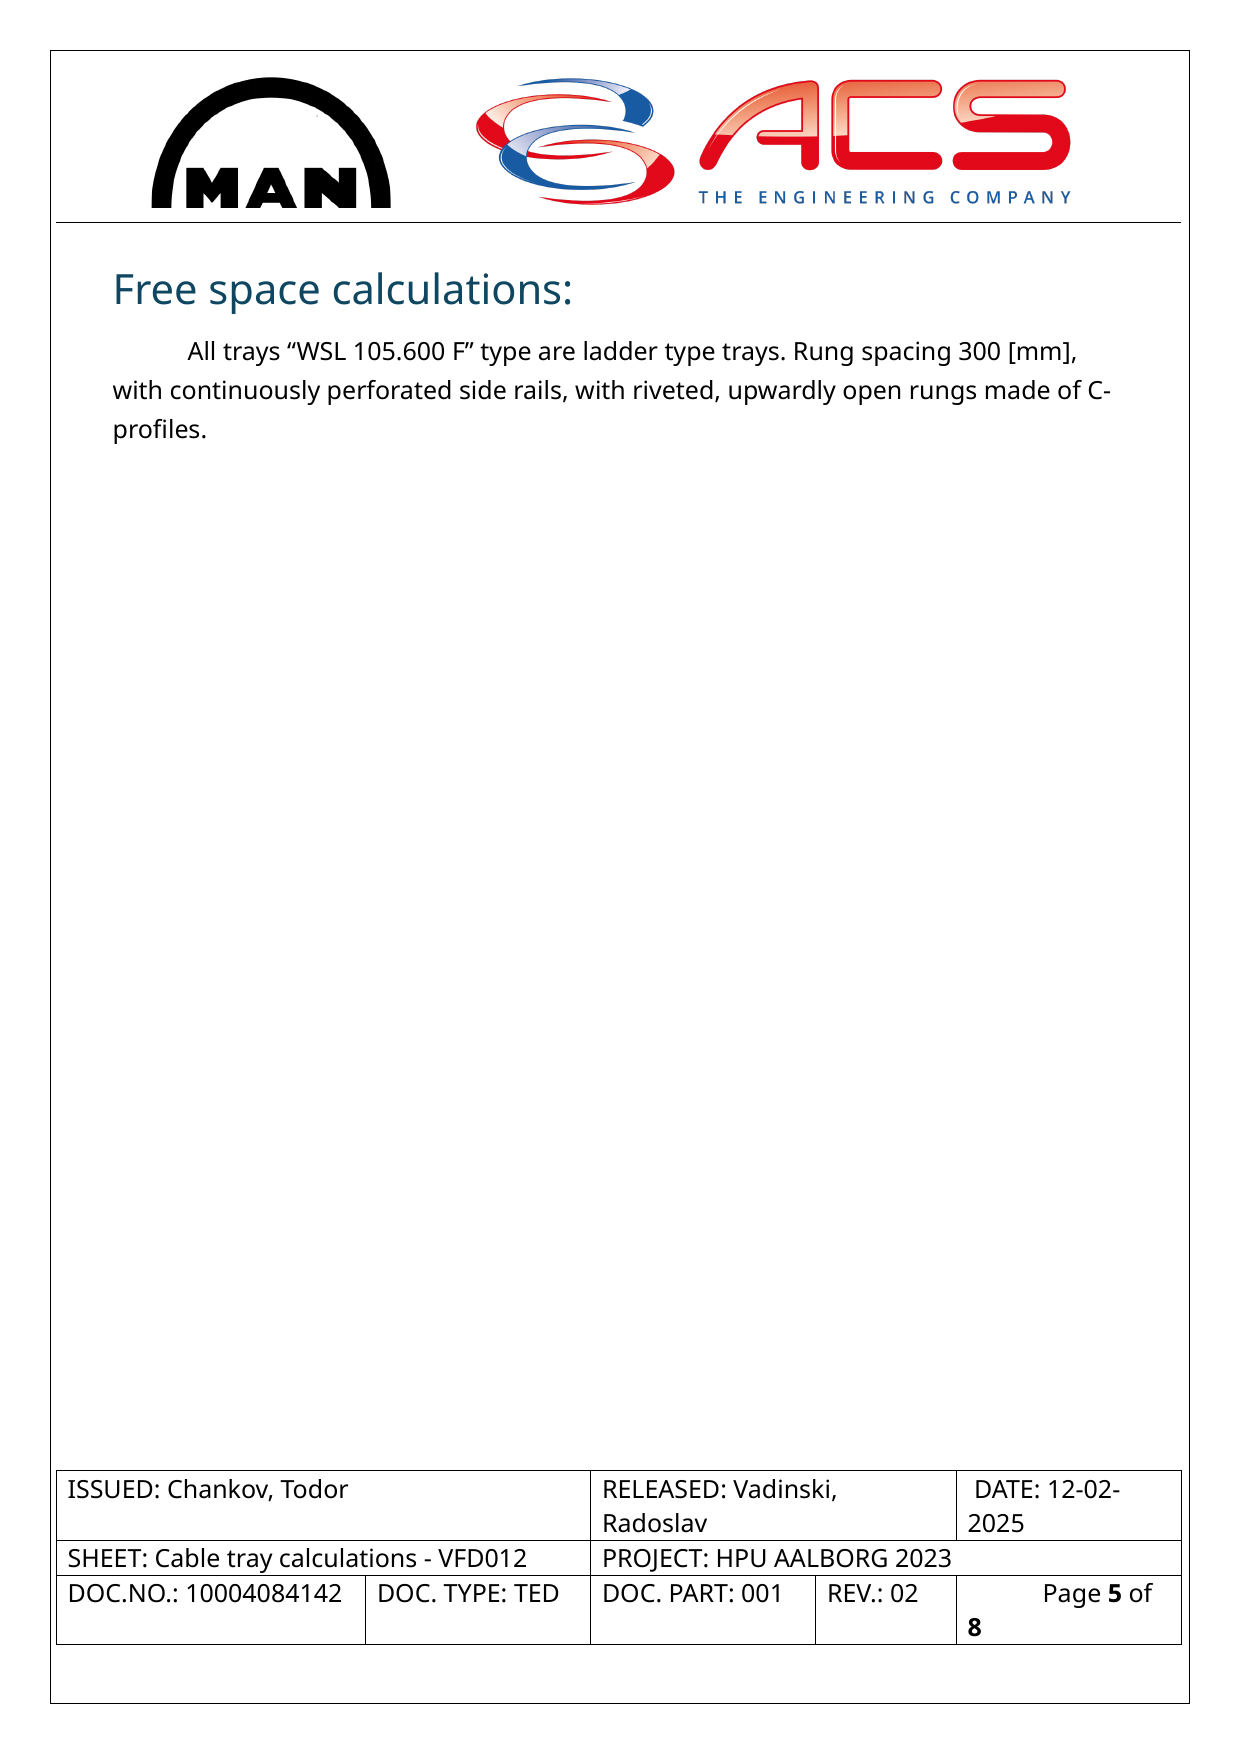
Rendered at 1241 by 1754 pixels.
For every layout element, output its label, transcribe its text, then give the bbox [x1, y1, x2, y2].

subtitle Free space calculations: [112, 260, 1128, 317]
text All trays “WSL 105.600 F” type are ladder type trays. Rung spacing 300 [mm], with continuously perforated side rails, with riveted, upwardly open rungs made of C-profiles. [112, 334, 1128, 446]
picture [151, 75, 391, 211]
picture [475, 75, 1086, 211]
